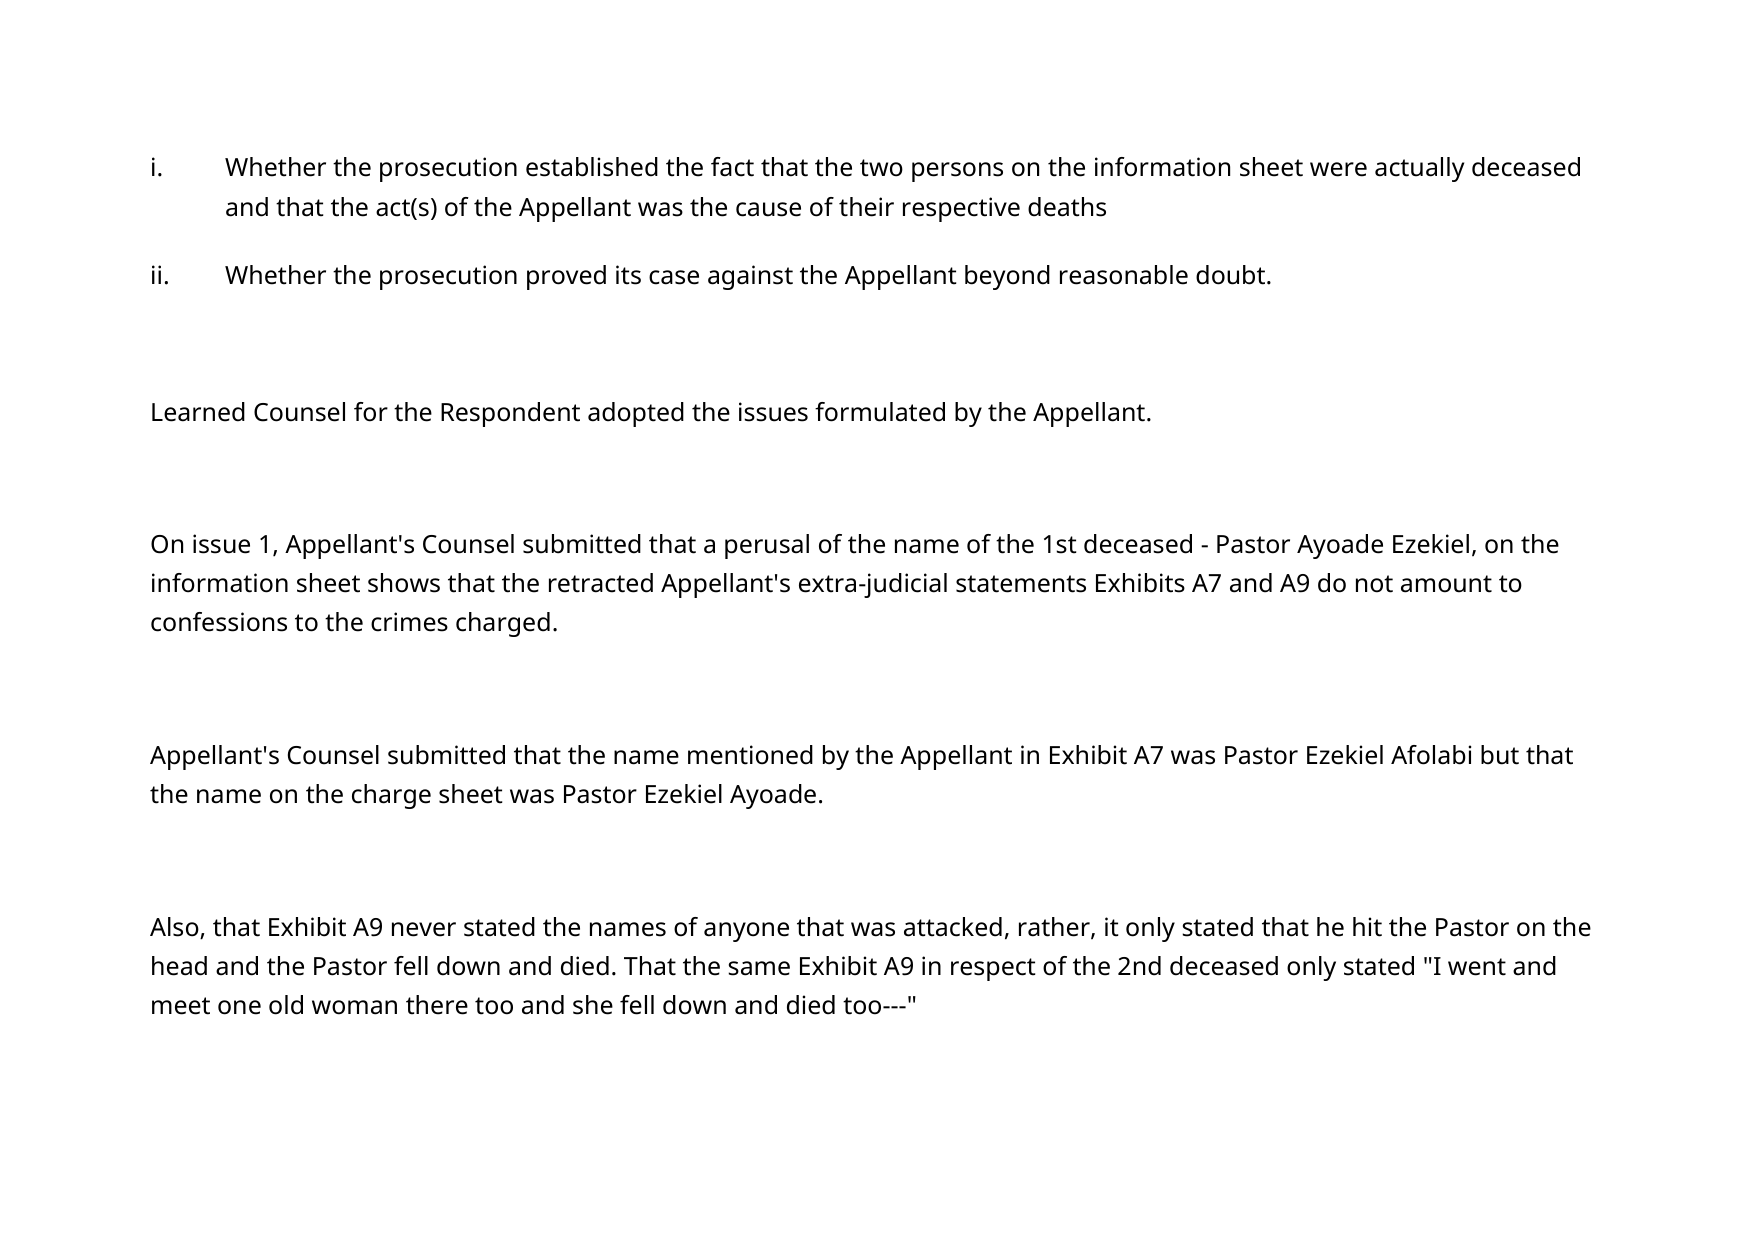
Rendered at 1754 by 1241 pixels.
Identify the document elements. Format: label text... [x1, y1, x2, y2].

text ii. Whether the prosecution proved its case against the Appellant beyond reasonable doubt. [150, 257, 1604, 292]
text Learned Counsel for the Respondent adopted the issues formulated by the Appellant. [150, 394, 1604, 428]
text i. Whether the prosecution established the fact that the two persons on the information sheet were actually deceased and that the act(s) of the Appellant was the cause of their respective deaths [150, 150, 1604, 223]
text Also, that Exhibit A9 never stated the names of anyone that was attacked, rather, it only stated that he hit the Pastor on the head and the Pastor fell down and died. That the same Exhibit A9 in respect of the 2nd deceased only stated "I went and meet one old woman there too and she fell down and died too---" [150, 909, 1604, 1022]
text On issue 1, Appellant's Counsel submitted that a perusal of the name of the 1st deceased - Pastor Ayoade Ezekiel, on the information sheet shows that the retracted Appellant's extra-judicial statements Exhibits A7 and A9 do not amount to confessions to the crimes charged. [150, 527, 1604, 639]
text Appellant's Counsel submitted that the name mentioned by the Appellant in Exhibit A7 was Pastor Ezekiel Afolabi but that the name on the charge sheet was Pastor Ezekiel Ayoade. [150, 737, 1604, 811]
